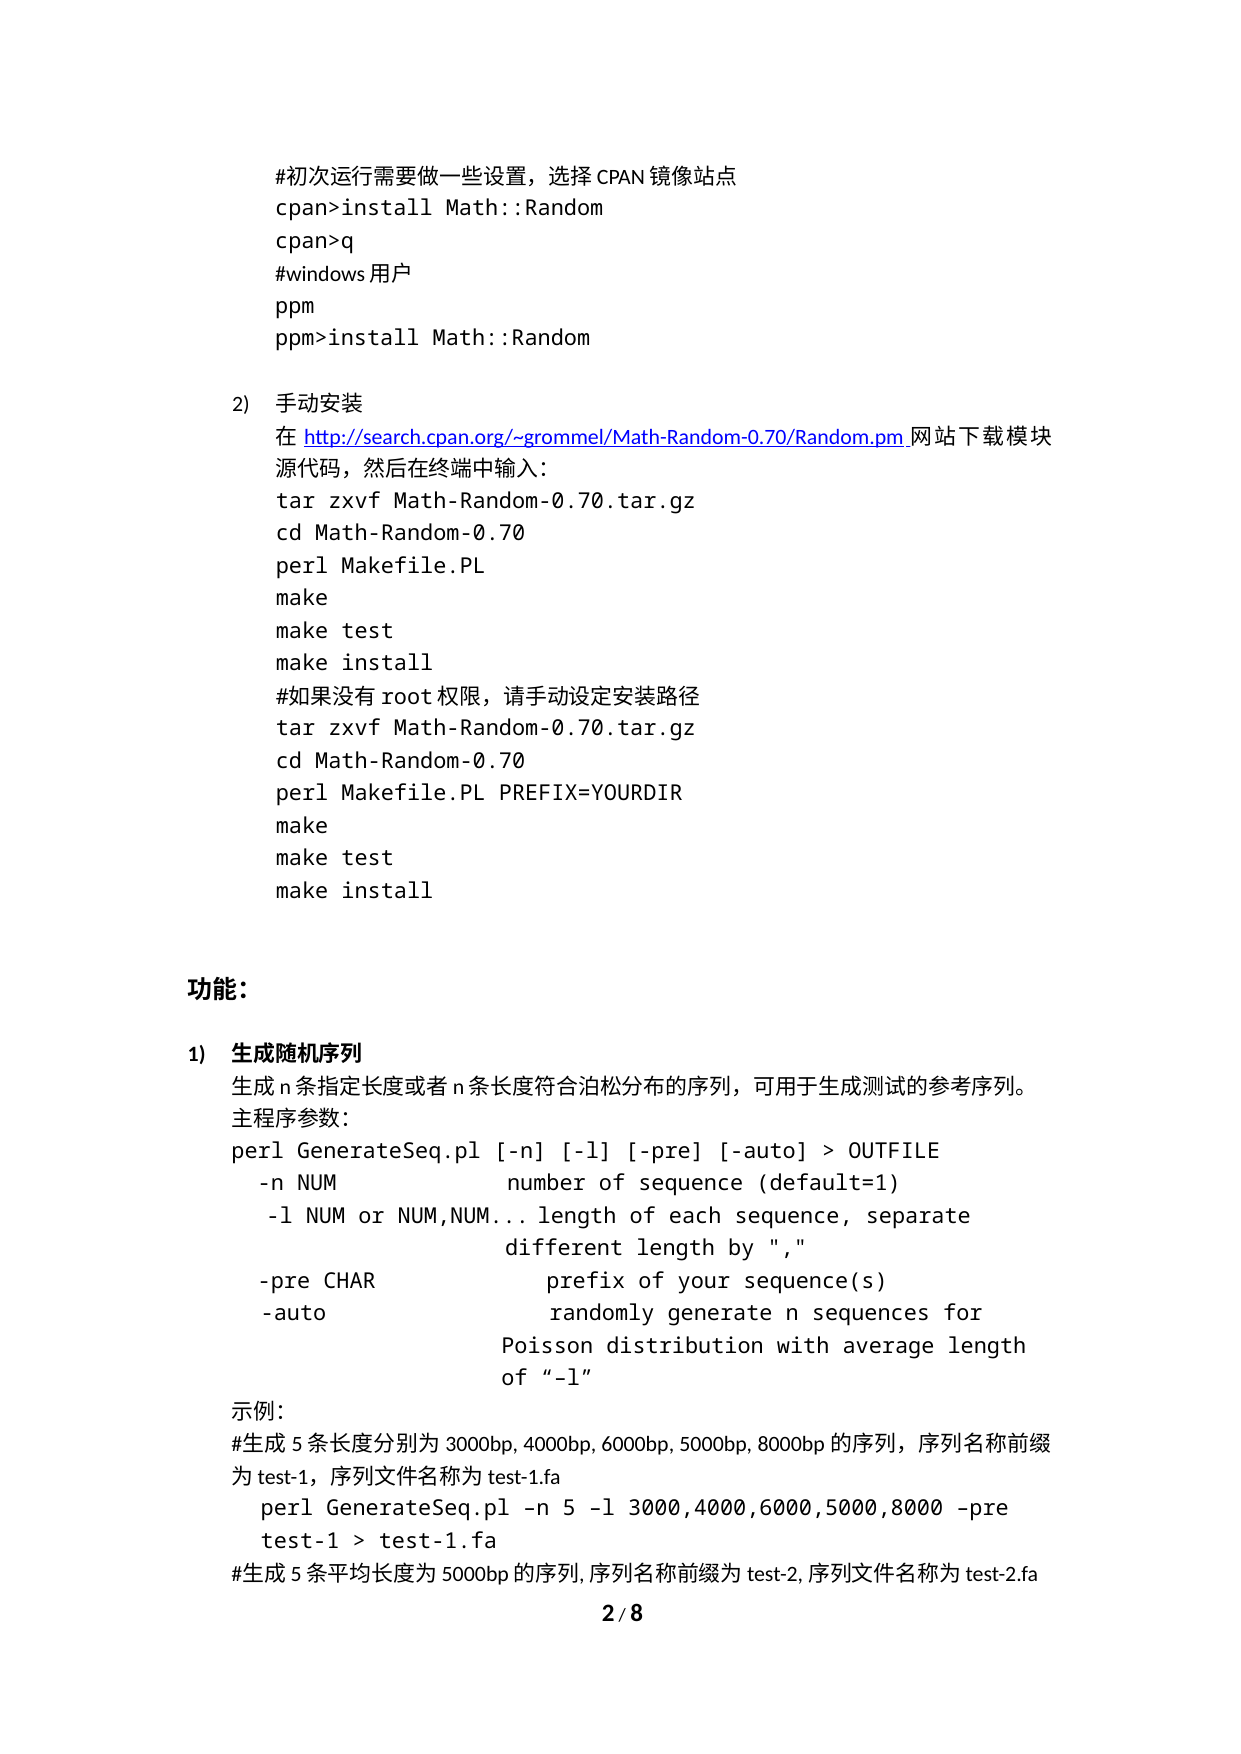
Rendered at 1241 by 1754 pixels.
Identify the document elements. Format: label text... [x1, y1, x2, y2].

list make install [276, 873, 1053, 906]
list perl Makefile.PL PREFIX=YOURDIR [276, 776, 1053, 808]
text -l NUM or NUM,NUM... length of each sequence, separate different length by "," [187, 1198, 1053, 1263]
list #如果没有root权限，请手动设定安装路径 [276, 678, 1053, 711]
text -n NUM number of sequence (default=1) [231, 1166, 1053, 1198]
text 示例： [187, 1393, 1053, 1426]
list perl Makefile.PL [276, 548, 1053, 581]
list cd Math-Random-0.70 [276, 743, 1053, 776]
list make test [276, 613, 1053, 646]
list make [276, 808, 1053, 841]
text cpan>q [187, 223, 1053, 256]
text #windows用户 [275, 256, 1053, 288]
list #生成5条长度分别为3000bp, 4000bp, 6000bp, 5000bp, 8000bp的序列，序列名称前缀为test-1，序列文件名称为test-1.fa [231, 1426, 1053, 1491]
text #初次运行需要做一些设置，选择CPAN镜像站点 [187, 158, 1053, 191]
text -auto randomly generate n sequences for Poisson distribution with average length of “–l” [260, 1296, 1053, 1393]
list #生成5条平均长度为5000bp的序列, 序列名称前缀为test-2, 序列文件名称为test-2.fa [231, 1556, 1053, 1588]
list 手动安装 [232, 386, 1053, 418]
list 在http://search.cpan.org/~grommel/Math-Random-0.70/Random.pm网站下载模块源代码，然后在终端中输入： [276, 418, 1053, 483]
text cpan>install Math::Random [187, 191, 1053, 223]
text perl GenerateSeq.pl –n 5 –l 3000,4000,6000,5000,8000 –pre test-1 > test-1.fa [260, 1491, 1053, 1556]
text perl GenerateSeq.pl [-n] [-l] [-pre] [-auto] > OUTFILE [231, 1133, 1053, 1166]
text 生成n条指定长度或者n条长度符合泊松分布的序列，可用于生成测试的参考序列。 [187, 1068, 1053, 1101]
list make install [276, 646, 1053, 678]
list tar zxvf Math-Random-0.70.tar.gz [276, 483, 1053, 516]
text 功能： [187, 955, 1053, 1020]
text -pre CHAR prefix of your sequence(s) [231, 1263, 1053, 1296]
list cd Math-Random-0.70 [276, 516, 1053, 548]
list 生成随机序列 [187, 1036, 1053, 1068]
text ppm>install Math::Random [275, 321, 1053, 353]
list make test [276, 841, 1053, 873]
list make [276, 581, 1053, 613]
list tar zxvf Math-Random-0.70.tar.gz [276, 711, 1053, 743]
text ppm [275, 288, 1053, 321]
list 主程序参数： [231, 1101, 1053, 1133]
